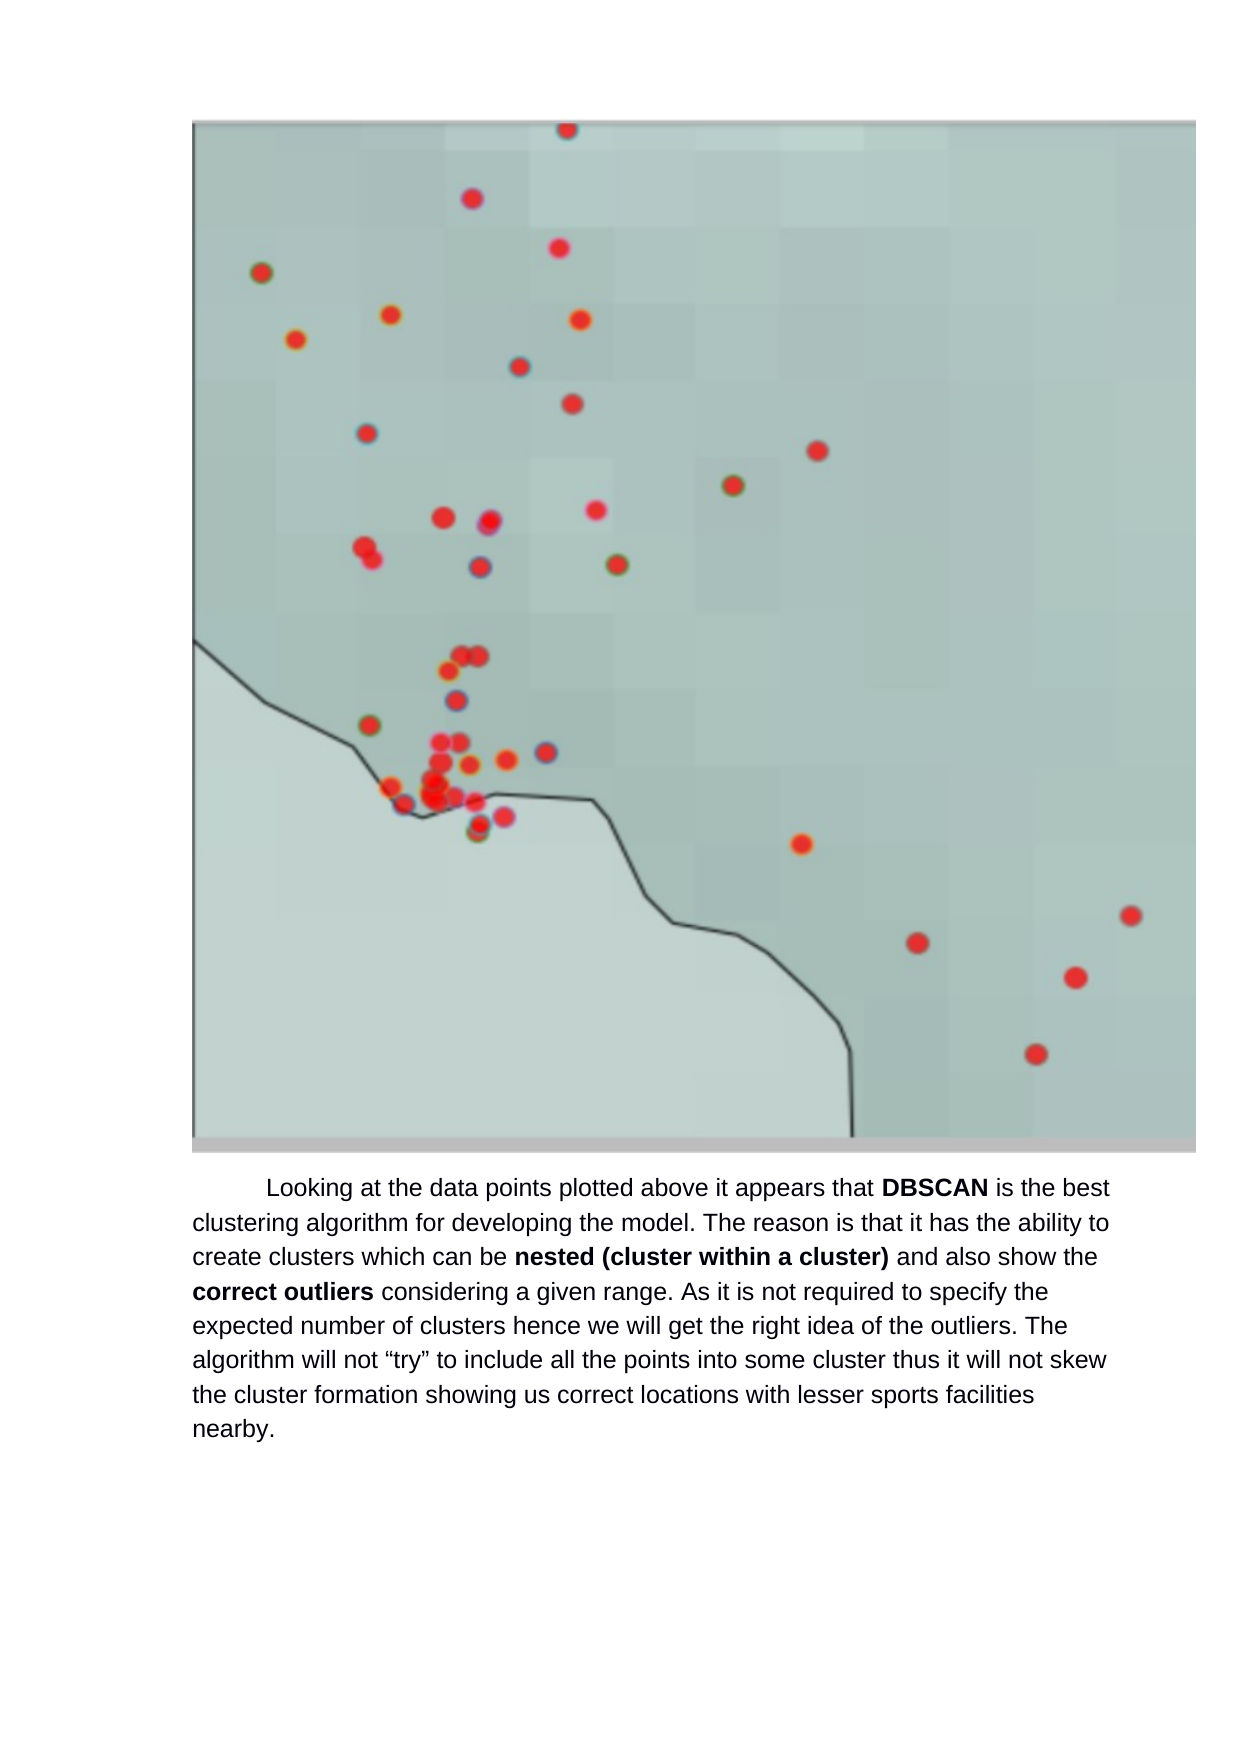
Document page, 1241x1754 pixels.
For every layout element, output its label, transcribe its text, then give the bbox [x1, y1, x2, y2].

text Looking at the data points plotted above it appears that DBSCAN is the best clustering algorithm for developing the model. The reason is that it has the ability to create clusters which can be nested (cluster within a cluster) and also show the correct outliers considering a given range. As it is not required to specify the expected number of clusters hence we will get the right idea of the outliers. The algorithm will not “try” to include all the points into some cluster thus it will not skew the cluster formation showing us correct locations with lesser sports facilities nearby. [192, 1173, 1122, 1443]
picture [192, 118, 1196, 1153]
